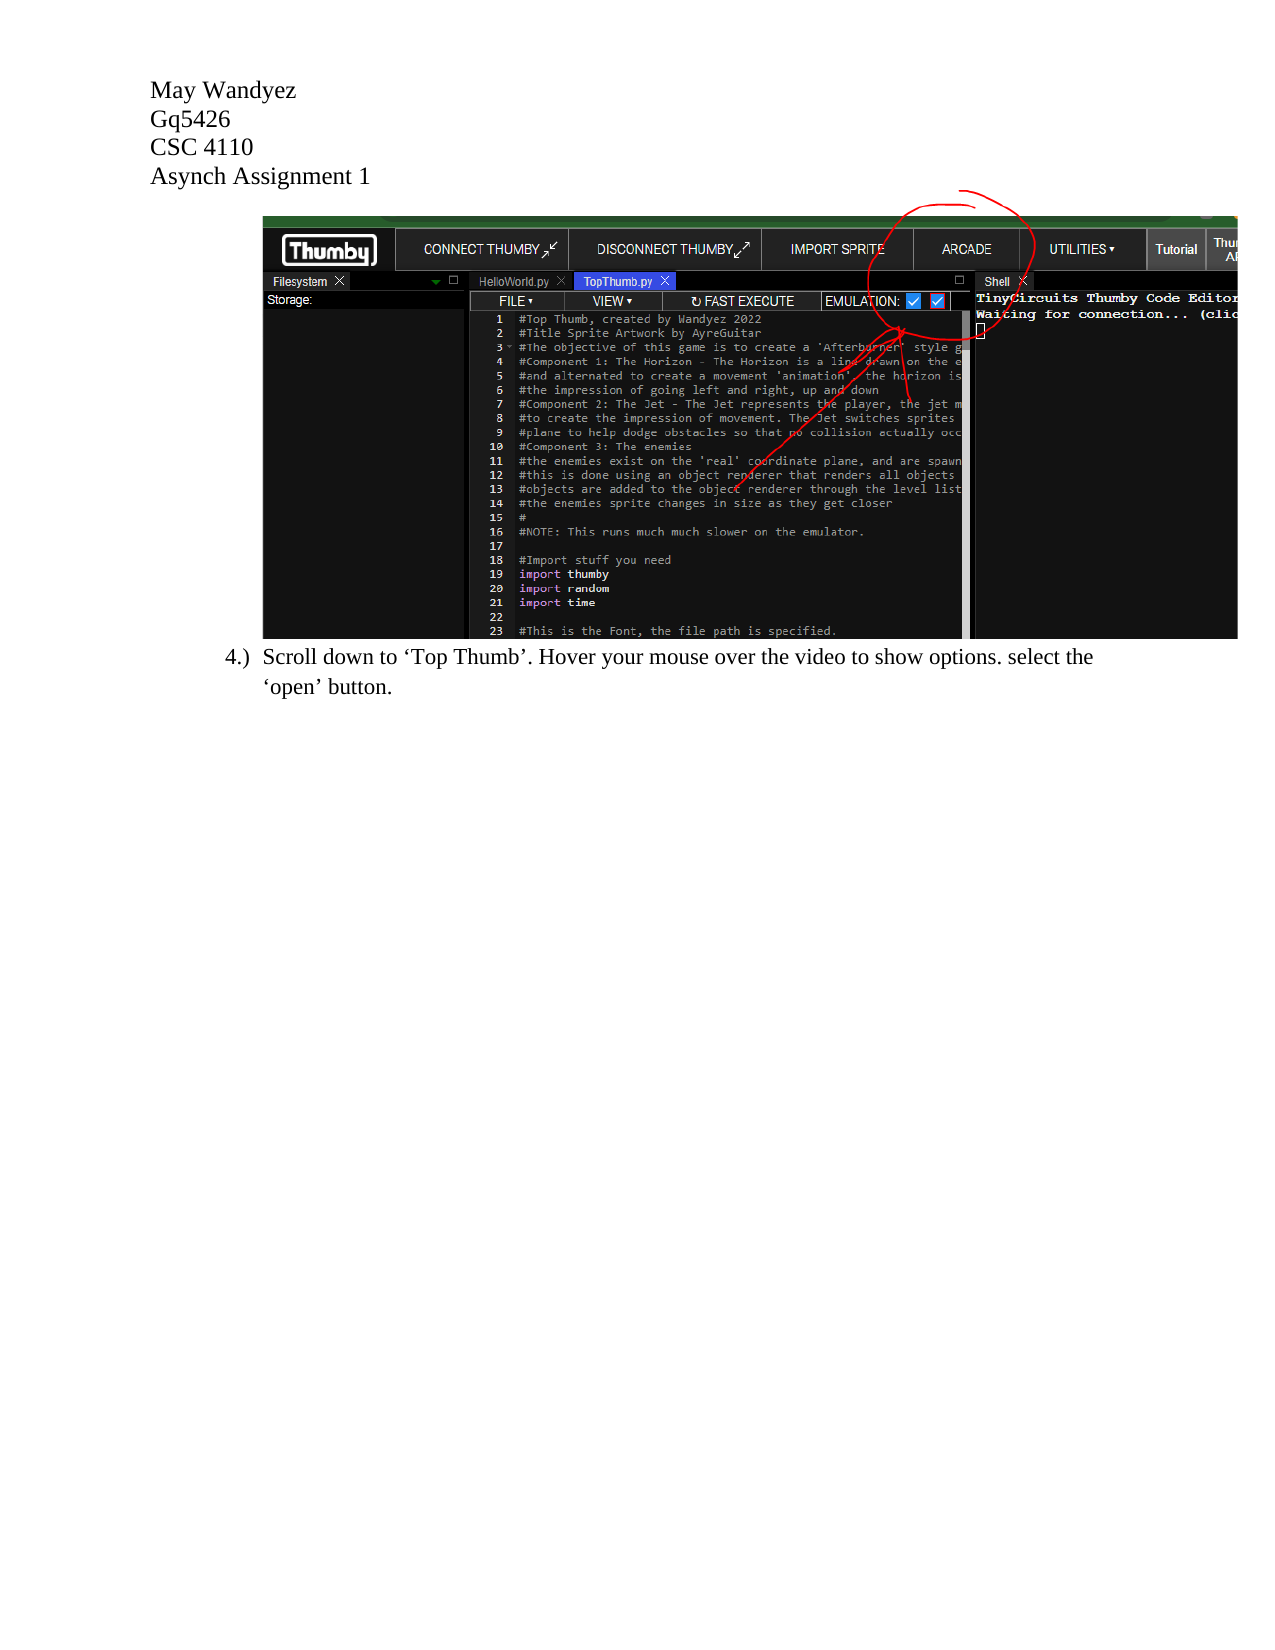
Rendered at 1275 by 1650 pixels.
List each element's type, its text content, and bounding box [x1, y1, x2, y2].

picture [262, 190, 1238, 639]
list Scroll down to ‘Top Thumb’. Hover your mouse over the video to show options. select the ‘open’ button. [225, 643, 1125, 699]
